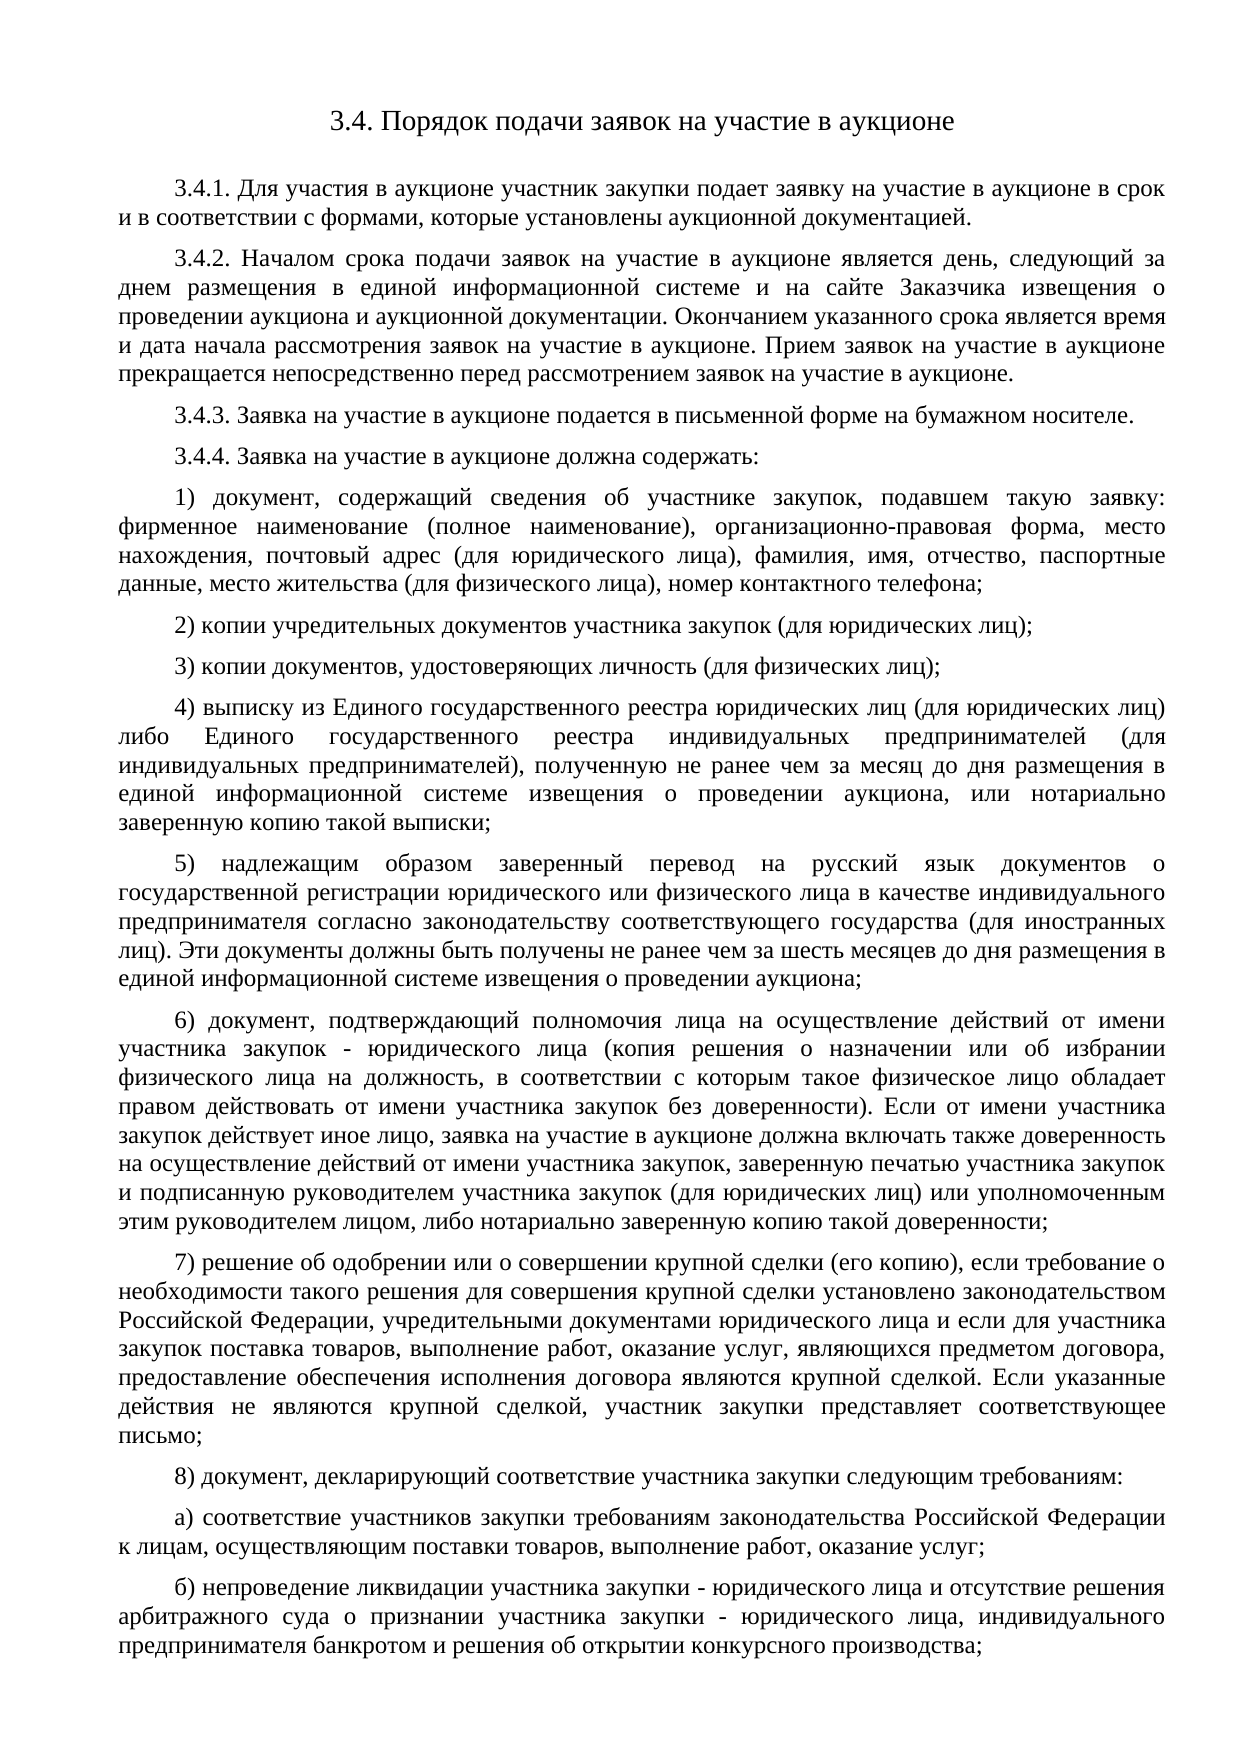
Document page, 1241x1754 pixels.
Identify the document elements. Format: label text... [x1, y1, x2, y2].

subtitle 3.4. Порядок подачи заявок на участие в аукционе [118, 103, 1167, 137]
text 4) выписку из Единого государственного реестра юридических лиц (для юридических лиц) либо Единого государственного реестра индивидуальных предпринимателей (для индивидуальных предпринимателей), полученную не ранее чем за месяц до дня размещения в единой информационной системе извещения о проведении аукциона, или нотариально заверенную копию такой выписки; [118, 692, 1167, 836]
text 3.4.3. Заявка на участие в аукционе подается в письменной форме на бумажном носителе. [118, 400, 1167, 428]
text 1) документ, содержащий сведения об участнике закупок, подавшем такую заявку: фирменное наименование (полное наименование), организационно-правовая форма, место нахождения, почтовый адрес (для юридического лица), фамилия, имя, отчество, паспортные данные, место жительства (для физического лица), номер контактного телефона; [118, 482, 1167, 597]
text 8) документ, декларирующий соответствие участника закупки следующим требованиям: [118, 1461, 1167, 1490]
text 5) надлежащим образом заверенный перевод на русский язык документов о государственной регистрации юридического или физического лица в качестве индивидуального предпринимателя согласно законодательству соответствующего государства (для иностранных лиц). Эти документы должны быть получены не ранее чем за шесть месяцев до дня размещения в единой информационной системе извещения о проведении аукциона; [118, 848, 1167, 992]
text 3.4.4. Заявка на участие в аукционе должна содержать: [118, 441, 1167, 470]
text 7) решение об одобрении или о совершении крупной сделки (его копию), если требование о необходимости такого решения для совершения крупной сделки установлено законодательством Российской Федерации, учредительными документами юридического лица и если для участника закупок поставка товаров, выполнение работ, оказание услуг, являющихся предметом договора, предоставление обеспечения исполнения договора являются крупной сделкой. Если указанные действия не являются крупной сделкой, участник закупки представляет соответствующее письмо; [118, 1247, 1167, 1448]
text 3.4.2. Началом срока подачи заявок на участие в аукционе является день, следующий за днем размещения в единой информационной системе и на сайте Заказчика извещения о проведении аукциона и аукционной документации. Окончанием указанного срока является время и дата начала рассмотрения заявок на участие в аукционе. Прием заявок на участие в аукционе прекращается непосредственно перед рассмотрением заявок на участие в аукционе. [118, 243, 1167, 387]
text а) соответствие участников закупки требованиям законодательства Российской Федерации к лицам, осуществляющим поставки товаров, выполнение работ, оказание услуг; [118, 1502, 1167, 1560]
text 3.4.1. Для участия в аукционе участник закупки подает заявку на участие в аукционе в срок и в соответствии с формами, которые установлены аукционной документацией. [118, 173, 1167, 231]
text 3) копии документов, удостоверяющих личность (для физических лиц); [118, 651, 1167, 680]
text 2) копии учредительных документов участника закупок (для юридических лиц); [118, 610, 1167, 638]
text 6) документ, подтверждающий полномочия лица на осуществление действий от имени участника закупок - юридического лица (копия решения о назначении или об избрании физического лица на должность, в соответствии с которым такое физическое лицо обладает правом действовать от имени участника закупок без доверенности). Если от имени участника закупок действует иное лицо, заявка на участие в аукционе должна включать также доверенность на осуществление действий от имени участника закупок, заверенную печатью участника закупок и подписанную руководителем участника закупок (для юридических лиц) или уполномоченным этим руководителем лицом, либо нотариально заверенную копию такой доверенности; [118, 1005, 1167, 1235]
text б) непроведение ликвидации участника закупки - юридического лица и отсутствие решения арбитражного суда о признании участника закупки - юридического лица, индивидуального предпринимателя банкротом и решения об открытии конкурсного производства; [118, 1572, 1167, 1658]
